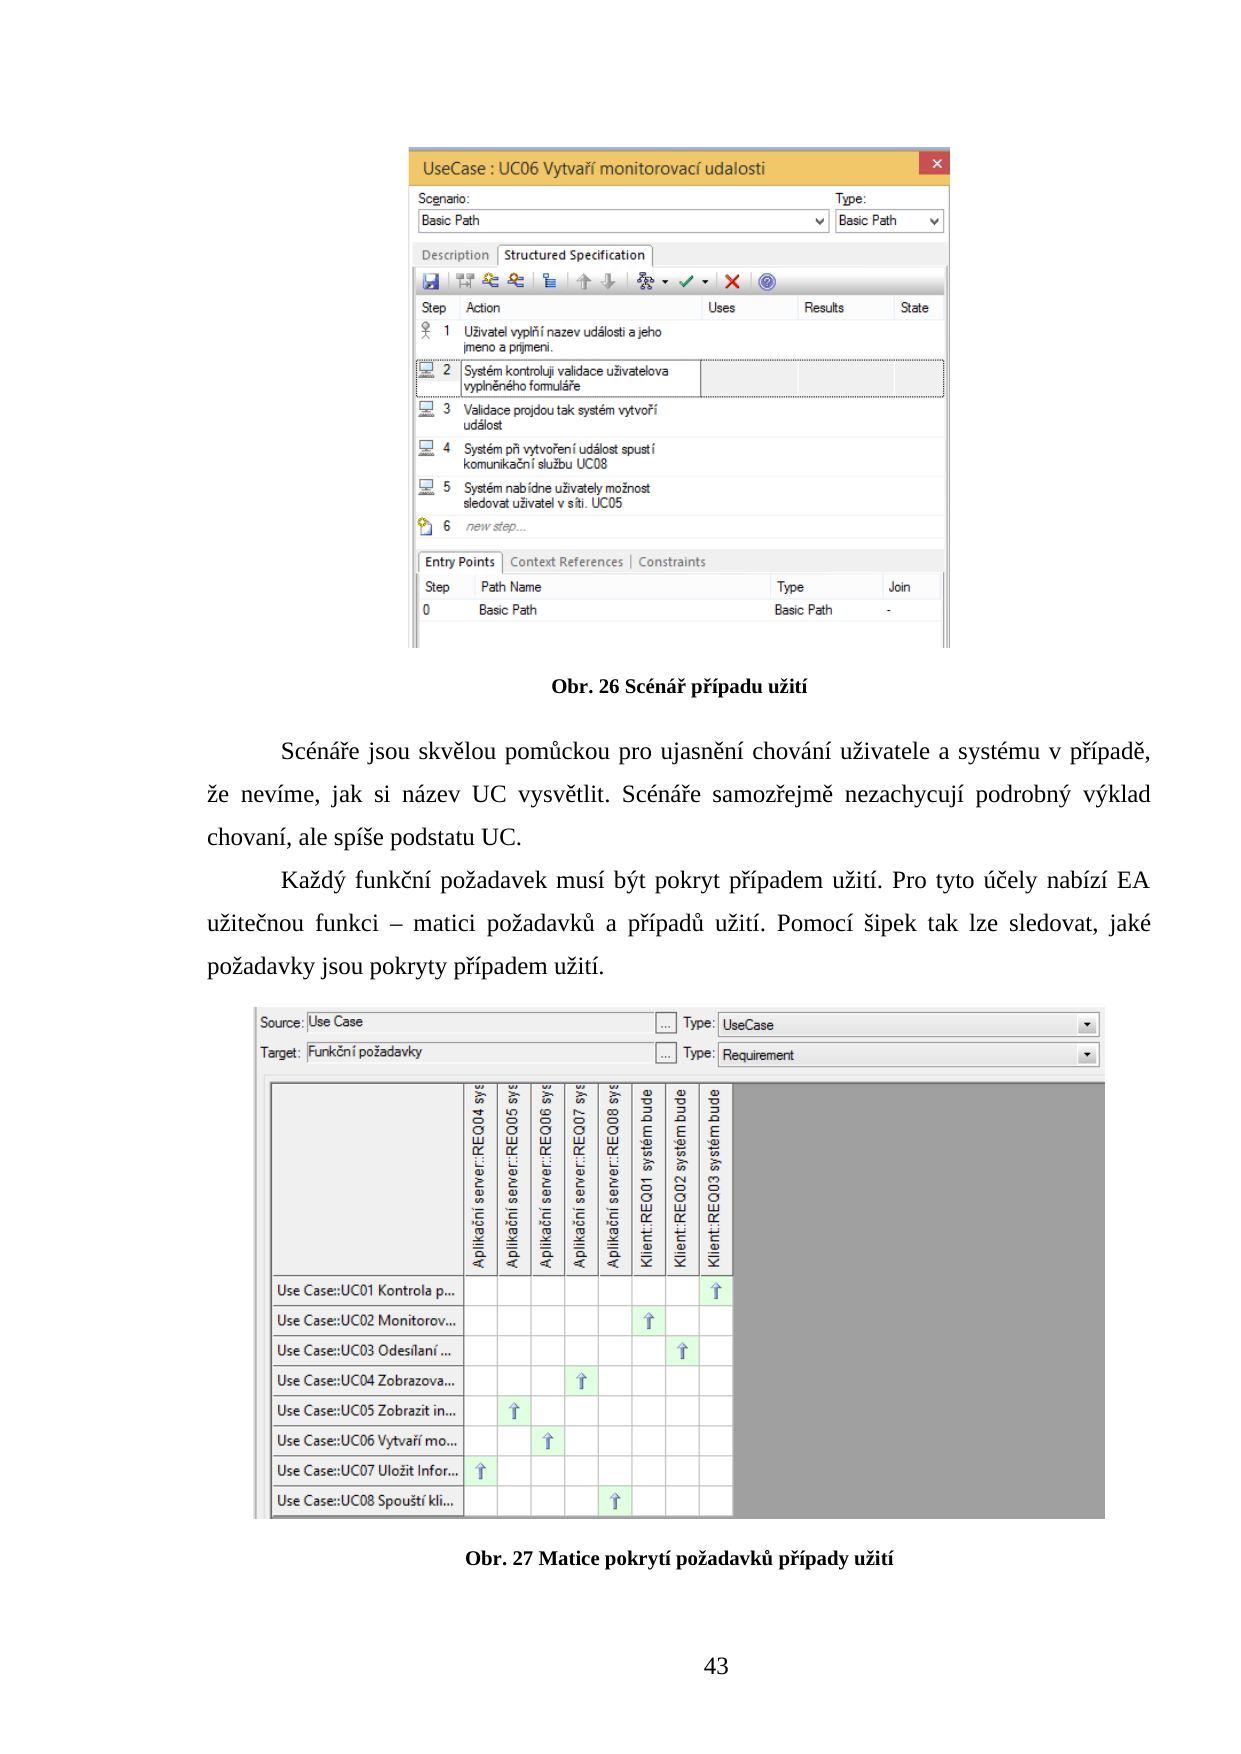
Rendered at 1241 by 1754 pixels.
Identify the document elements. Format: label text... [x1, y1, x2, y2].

text Obr. 27 Matice pokrytí požadavků případy užití [207, 1546, 1152, 1570]
picture [408, 147, 950, 648]
picture [253, 1007, 1105, 1519]
text Každý funkční požadavek musí být pokryt případem užití. Pro tyto účely nabízí EA užitečnou funkci – matici požadavků a případů užití. Pomocí šipek tak lze sledovat, jaké požadavky jsou pokryty případem užití. [207, 865, 1152, 980]
text Scénáře jsou skvělou pomůckou pro ujasnění chování uživatele a systému v případě, že nevíme, jak si název UC vysvětlit. Scénáře samozřejmě nezachycují podrobný výklad chovaní, ale spíše podstatu UC. [207, 736, 1152, 851]
text Obr. 26 Scénář případu užití [207, 674, 1152, 698]
